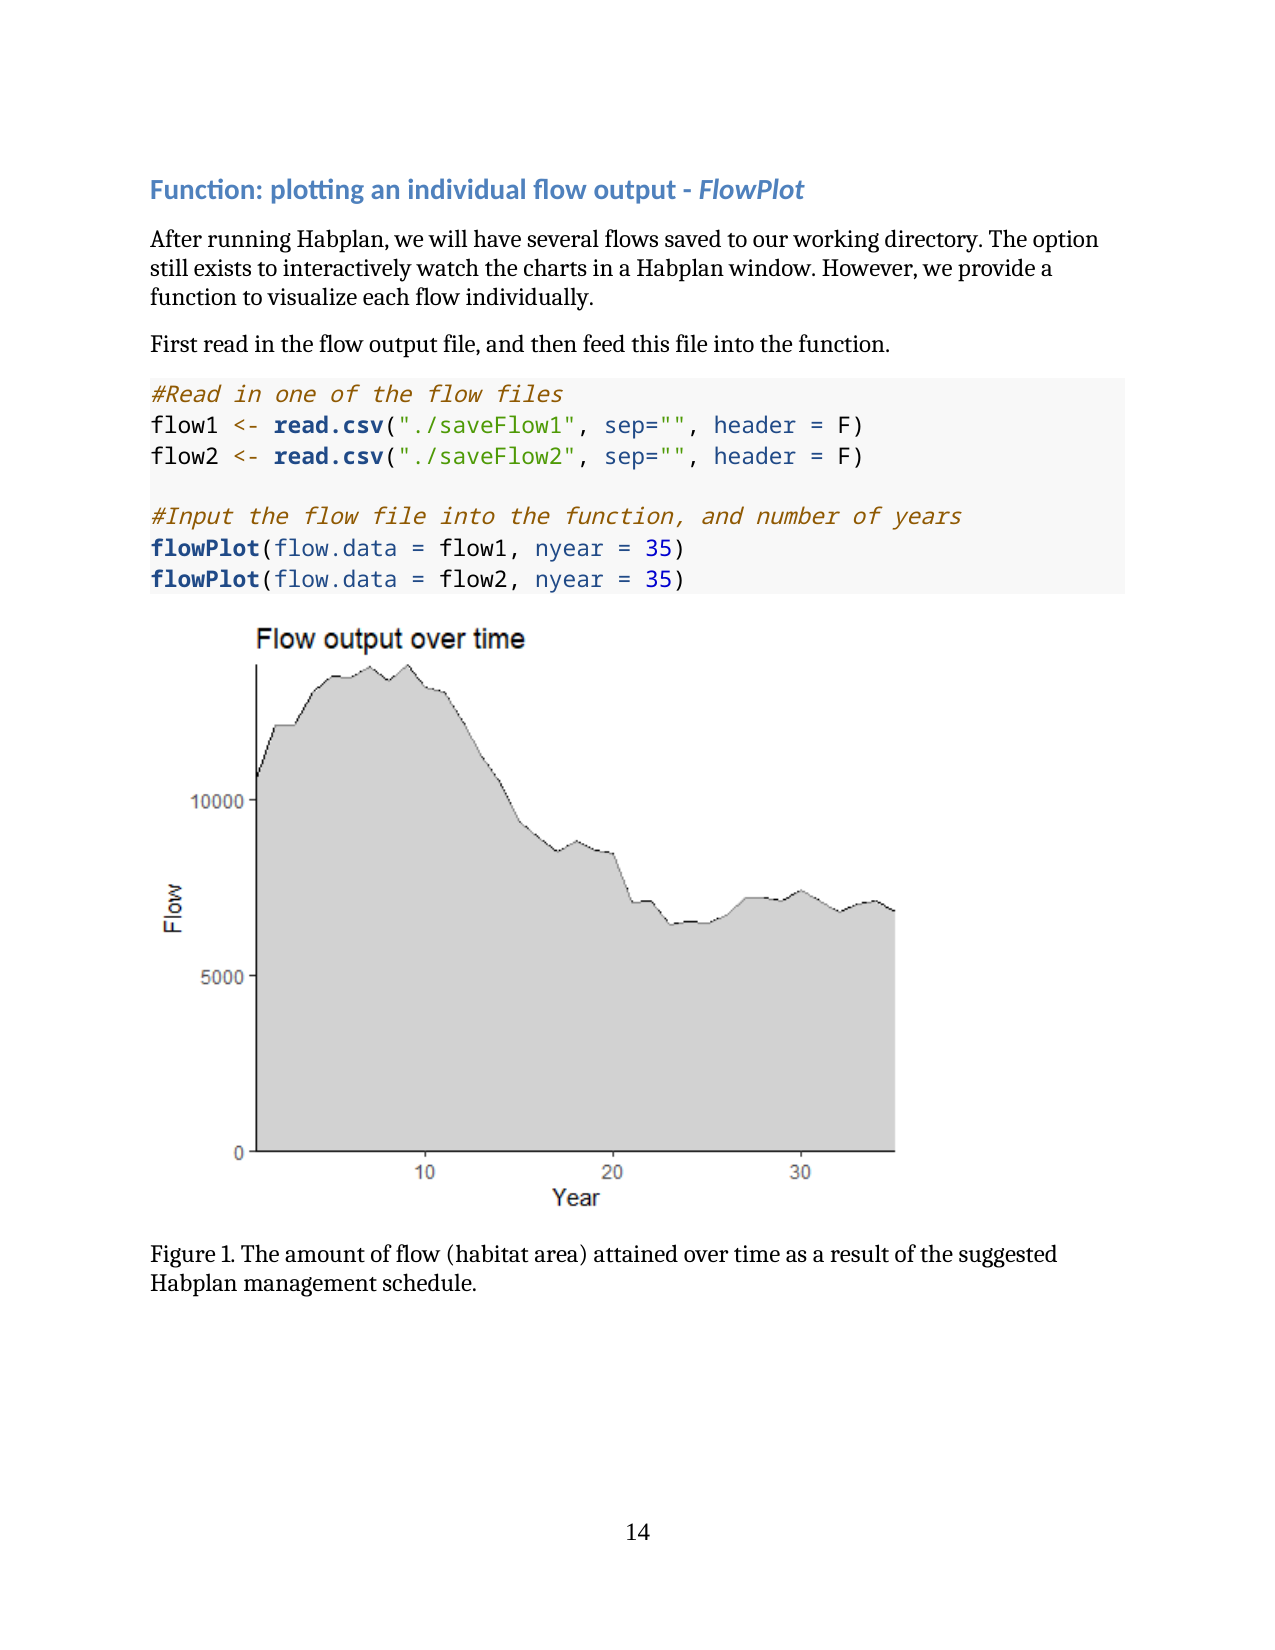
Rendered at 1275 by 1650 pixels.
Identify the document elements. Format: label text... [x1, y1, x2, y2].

text Figure 1. The amount of flow (habitat area) attained over time as a result of the suggested Habplan management schedule. [150, 1240, 1125, 1297]
text First read in the flow output file, and then feed this file into the function. [150, 330, 1125, 359]
subtitle Function: plotting an individual flow output - FlowPlot [150, 171, 1125, 206]
picture [150, 614, 908, 1222]
text After running Habplan, we will have several flows saved to our working directory. The option still exists to interactively watch the charts in a Habplan window. However, we provide a function to visualize each flow individually. [150, 225, 1125, 311]
text #Read in one of the flow files flow1 <- read.csv("./saveFlow1", sep="", header = F) flow2 <- read.csv("./saveFlow2", sep="", header = F) #Input the flow file into the function, and number of years flowPlot(flow.data = flow1, nyear = 35) flowPlot(flow.data = flow2, nyear = 35) [150, 378, 1125, 594]
